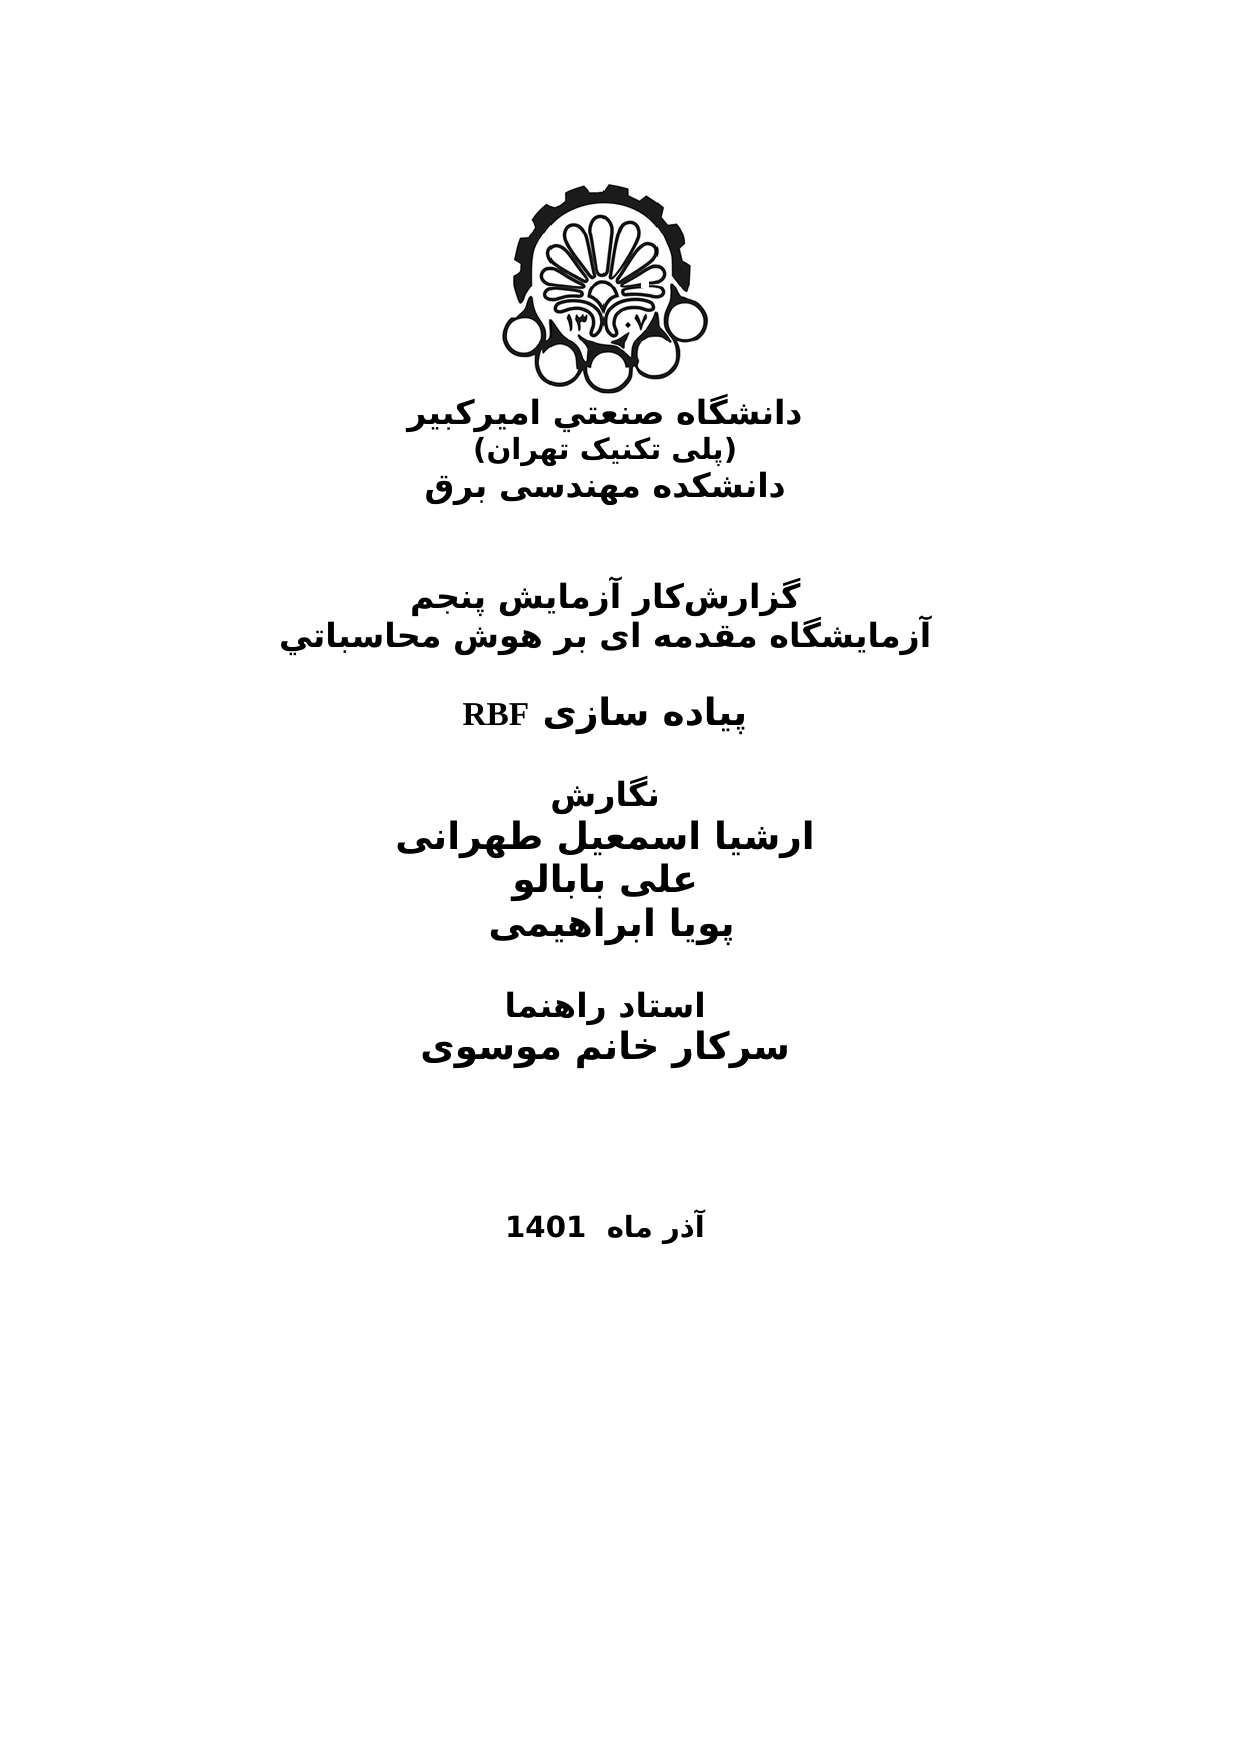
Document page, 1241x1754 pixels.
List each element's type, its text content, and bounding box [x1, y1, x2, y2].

title نگارش [150, 776, 1060, 814]
title دانشكده مهندسی برق [150, 467, 1060, 506]
title پیاده سازی RBF [150, 691, 1060, 735]
title پویا ابراهیمی [150, 902, 1060, 945]
title سرکار خانم موسوی [150, 1025, 1060, 1069]
picture [499, 180, 711, 394]
title آذر ماه 1401 [150, 1176, 1060, 1244]
title ﮔﺰﺍﺭﺵکار ﺁﺯﻣﺎﻳﺶ پنجم [150, 577, 1060, 616]
title دانشگاه صنعتي امیرکبیر (پلی تکنیک تهران) [150, 394, 1060, 467]
title استاد راهنما [150, 986, 1060, 1025]
title ﺁﺯﻣﺎﻳﺸﮕﺎﻩ مقدمه ای بر ﻫﻮﺵ ﻣﺤﺎﺳﺒﺎﺗﻲ [150, 616, 1060, 655]
title ارشیا اسمعیل طهرانی [150, 814, 1060, 858]
title علی بابالو [150, 858, 1060, 902]
